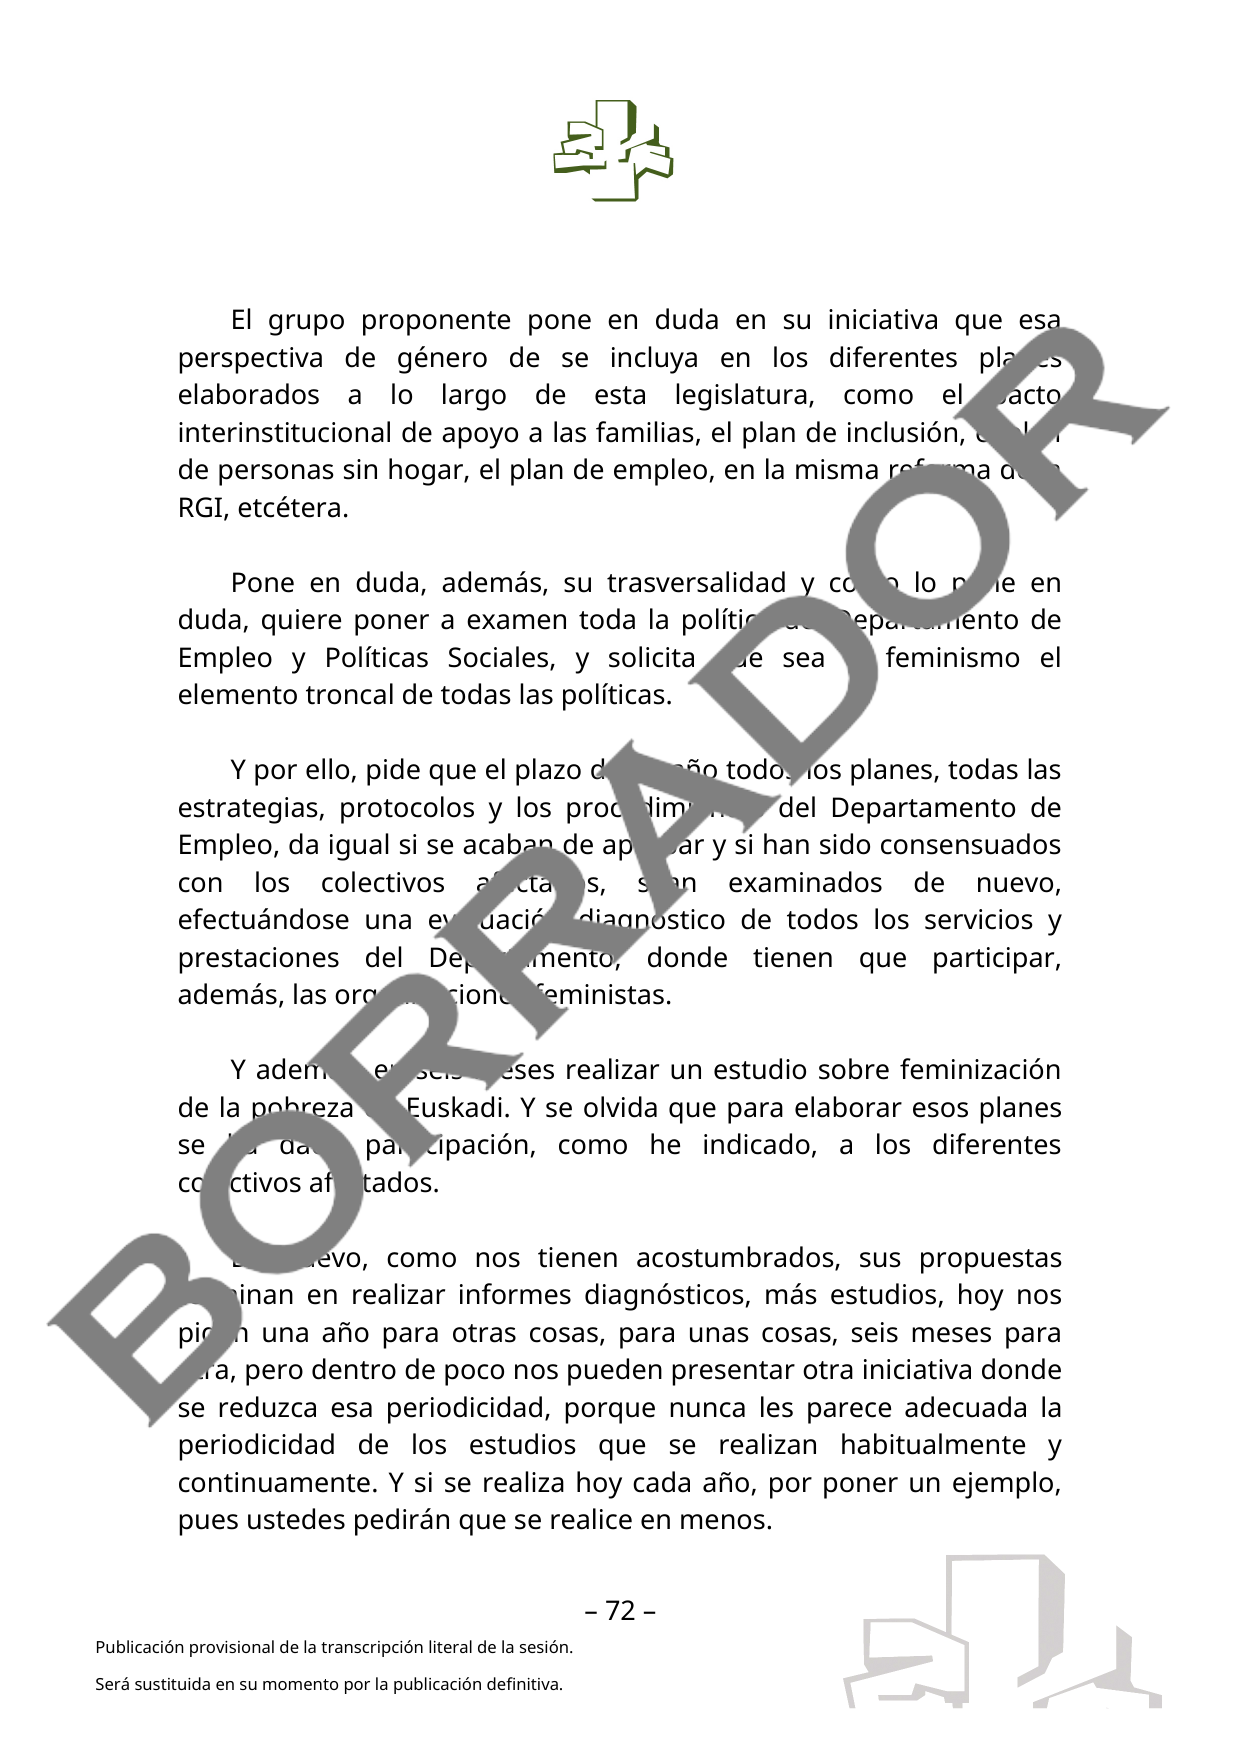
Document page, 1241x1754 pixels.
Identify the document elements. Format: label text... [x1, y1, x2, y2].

text Pone en duda, además, su trasversalidad y como lo pone en duda, quiere poner a examen toda la política del Departamento de Empleo y Políticas Sociales, y solicita que sea el feminismo el elemento troncal de todas las políticas. [177, 562, 1063, 712]
text Y además, en seis meses realizar un estudio sobre feminización de la pobreza en Euskadi. Y se olvida que para elaborar esos planes se ha dado participación, como he indicado, a los diferentes colectivos afectados. [177, 1050, 1063, 1200]
picture [524, 77, 702, 225]
text Y por ello, pide que el plazo de un año todos los planes, todas las estrategias, protocolos y los procedimientos del Departamento de Empleo, da igual si se acaban de aprobar y si han sido consensuados con los colectivos afectados, sean examinados de nuevo, efectuándose una evaluación diagnóstico de todos los servicios y prestaciones del Departamento, donde tienen que participar, además, las organizaciones feministas. [177, 750, 653, 1012]
text De nuevo, como nos tienen acostumbrados, sus propuestas terminan en realizar informes diagnósticos, más estudios, hoy nos piden una año para otras cosas, para unas cosas, seis meses para otra, pero dentro de poco nos pueden presentar otra iniciativa donde se reduzca esa periodicidad, porque nunca les parece adecuada la periodicidad de los estudios que se realizan habitualmente y continuamente. Y si se realiza hoy cada año, por poner un ejemplo, pues ustedes pedirán que se realice en menos. [177, 1237, 1063, 1537]
text Y por ello, pide que el plazo de un año todos los planes, todas las estrategias, protocolos y los procedimientos del Departamento de Empleo, da igual si se acaban de aprobar y si han sido consensuados con los colectivos afectados, sean examinados de nuevo, efectuándose una evaluación diagnóstico de todos los servicios y prestaciones del Departamento, donde tienen que participar, además, las organizaciones feministas. [525, 750, 1063, 1012]
text El grupo proponente pone en duda en su iniciativa que esa perspectiva de género de se incluya en los diferentes planes elaborados a lo largo de esta legislatura, como el pacto interinstitucional de apoyo a las familias, el plan de inclusión, el plan de personas sin hogar, el plan de empleo, en la misma reforma de la RGI, etcétera. [177, 300, 1063, 525]
picture [797, 1491, 1169, 1710]
